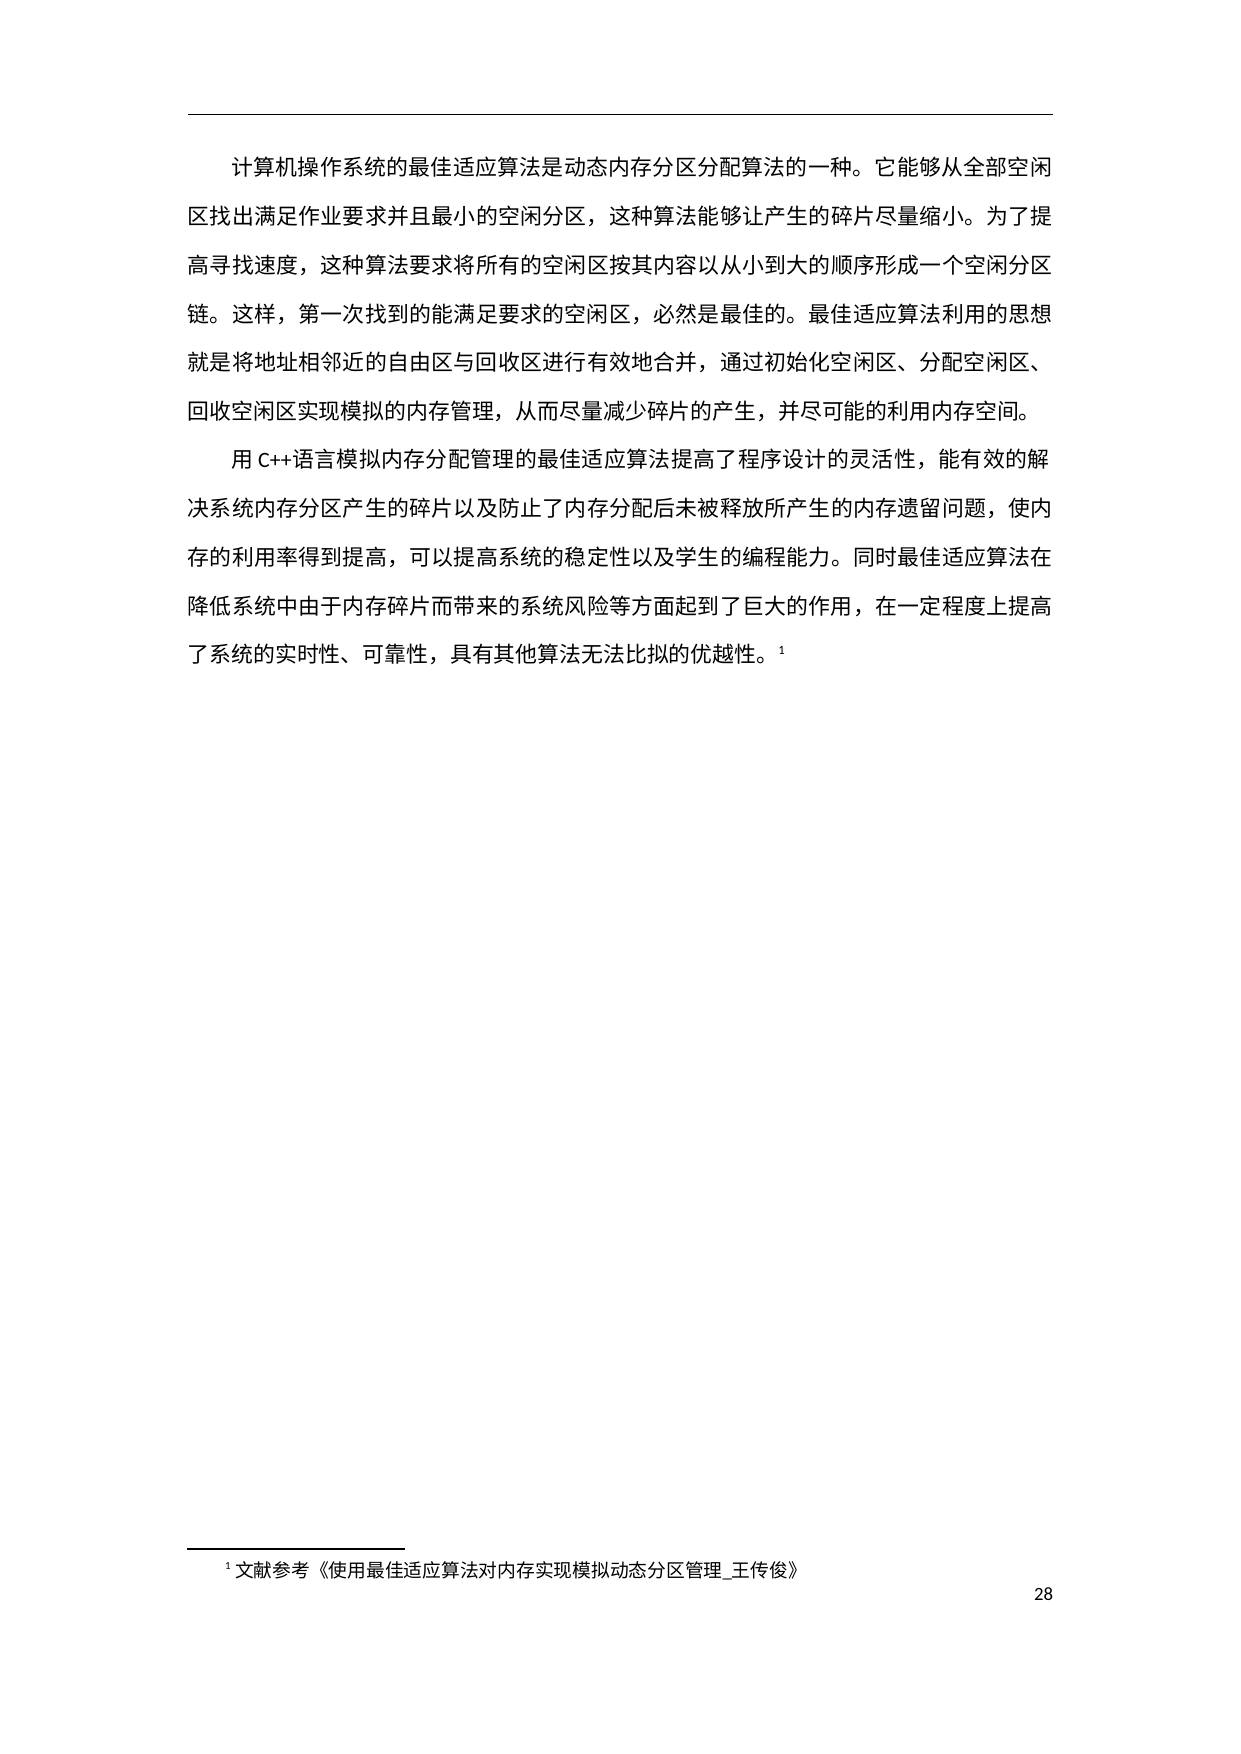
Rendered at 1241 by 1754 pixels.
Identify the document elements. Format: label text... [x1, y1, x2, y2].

text 用C++语言模拟内存分配管理的最佳适应算法提高了程序设计的灵活性，能有效的解决系统内存分区产生的碎片以及防止了内存分配后未被释放所产生的内存遗留问题，使内存的利用率得到提高，可以提高系统的稳定性以及学生的编程能力。同时最佳适应算法在降低系统中由于内存碎片而带来的系统风险等方面起到了巨大的作用，在一定程度上提高了系统的实时性、可靠性，具有其他算法无法比拟的优越性。 [187, 442, 1053, 669]
text 计算机操作系统的最佳适应算法是动态内存分区分配算法的一种。它能够从全部空闲区找出满足作业要求并且最小的空闲分区，这种算法能够让产生的碎片尽量缩小。为了提高寻找速度，这种算法要求将所有的空闲区按其内容以从小到大的顺序形成一个空闲分区链。这样，第一次找到的能满足要求的空闲区，必然是最佳的。最佳适应算法利用的思想就是将地址相邻近的自由区与回收区进行有效地合并，通过初始化空闲区、分配空闲区、回收空闲区实现模拟的内存管理，从而尽量减少碎片的产生，并尽可能的利用内存空间。 [187, 150, 1053, 426]
